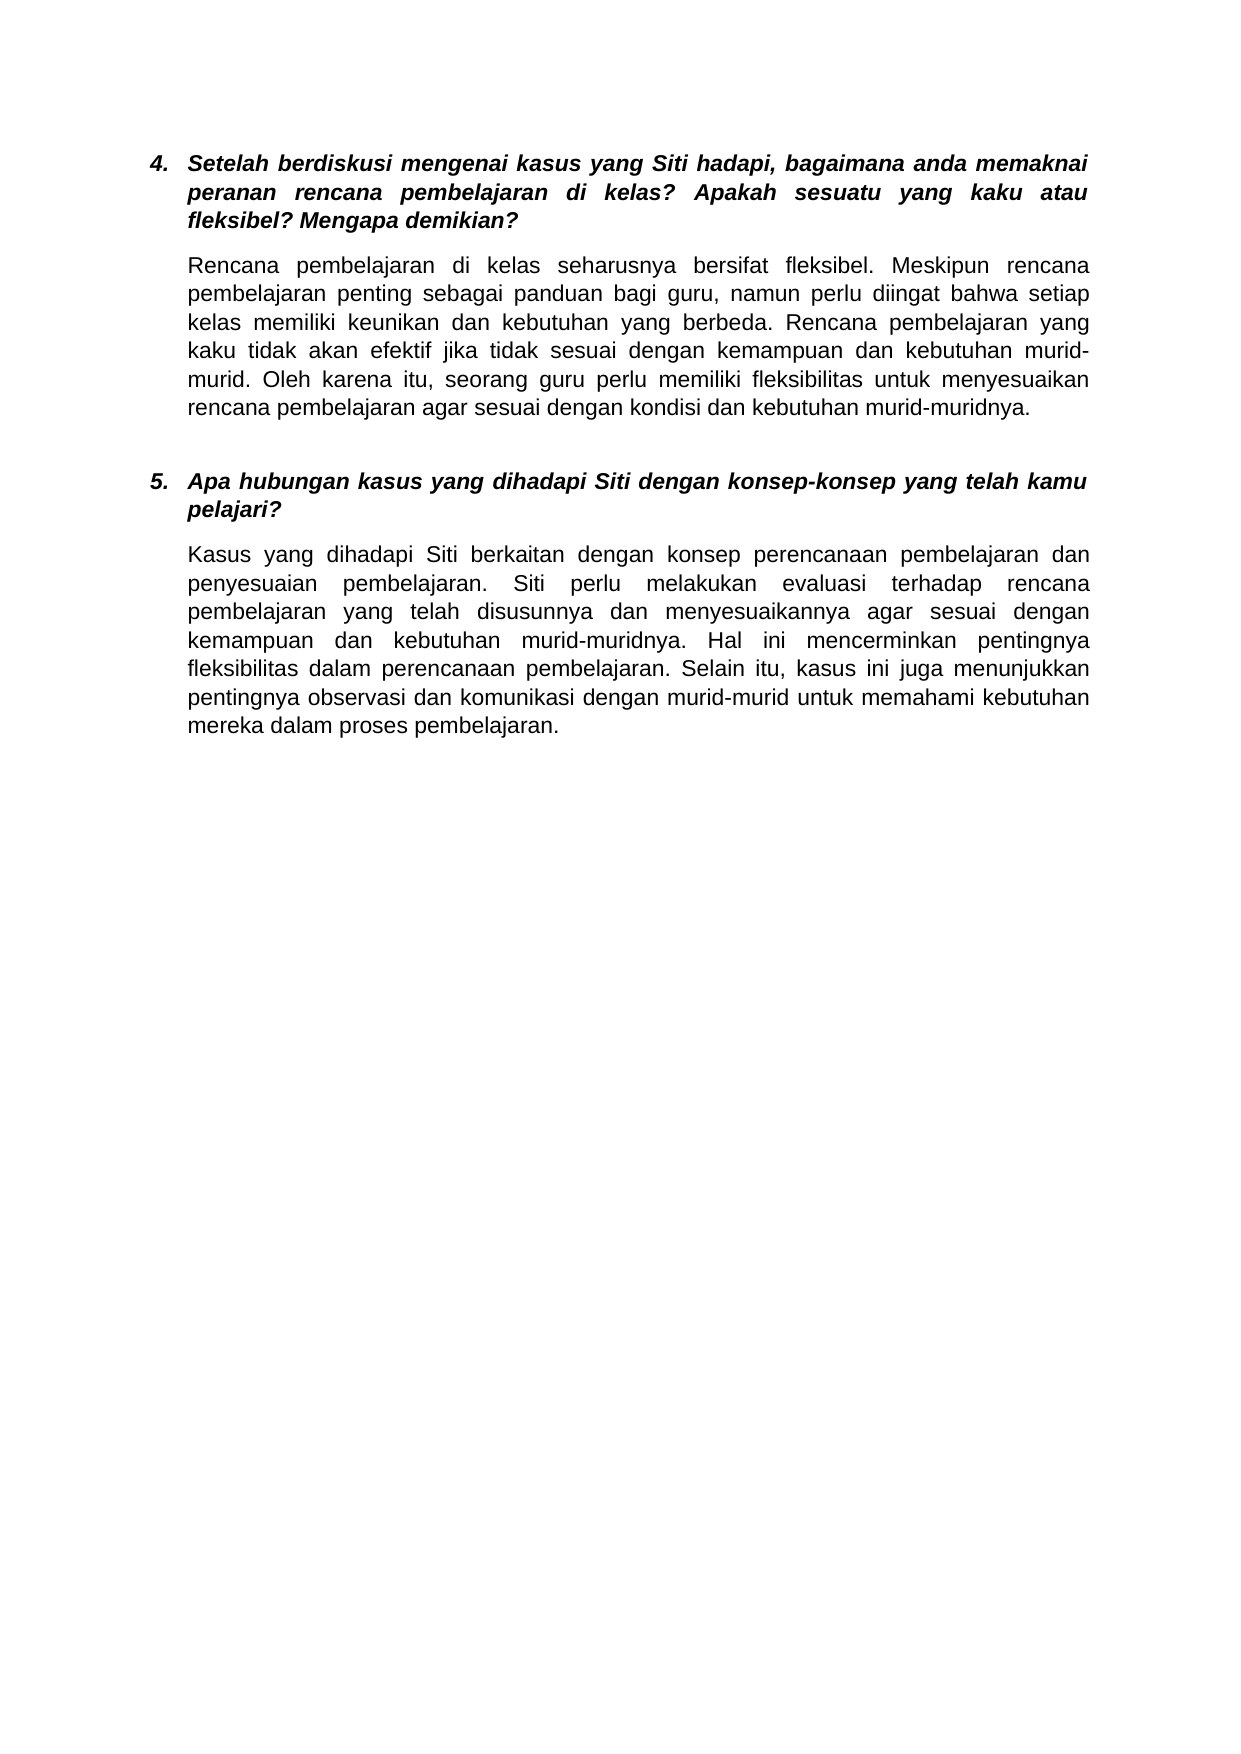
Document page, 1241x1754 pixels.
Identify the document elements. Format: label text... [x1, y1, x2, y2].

text Kasus yang dihadapi Siti berkaitan dengan konsep perencanaan pembelajaran dan penyesuaian pembelajaran. Siti perlu melakukan evaluasi terhadap rencana pembelajaran yang telah disusunnya dan menyesuaikannya agar sesuai dengan kemampuan dan kebutuhan murid-muridnya. Hal ini mencerminkan pentingnya fleksibilitas dalam perencanaan pembelajaran. Selain itu, kasus ini juga menunjukkan pentingnya observasi dan komunikasi dengan murid-murid untuk memahami kebutuhan mereka dalam proses pembelajaran. [187, 541, 1090, 738]
list Setelah berdiskusi mengenai kasus yang Siti hadapi, bagaimana anda memaknai peranan rencana pembelajaran di kelas? Apakah sesuatu yang kaku atau fleksibel? Mengapa demikian? [150, 150, 1090, 233]
list Apa hubungan kasus yang dihadapi Siti dengan konsep-konsep yang telah kamu pelajari? [150, 468, 1090, 522]
text Rencana pembelajaran di kelas seharusnya bersifat fleksibel. Meskipun rencana pembelajaran penting sebagai panduan bagi guru, namun perlu diingat bahwa setiap kelas memiliki keunikan dan kebutuhan yang berbeda. Rencana pembelajaran yang kaku tidak akan efektif jika tidak sesuai dengan kemampuan dan kebutuhan murid-murid. Oleh karena itu, seorang guru perlu memiliki fleksibilitas untuk menyesuaikan rencana pembelajaran agar sesuai dengan kondisi dan kebutuhan murid-muridnya. [187, 252, 1090, 421]
